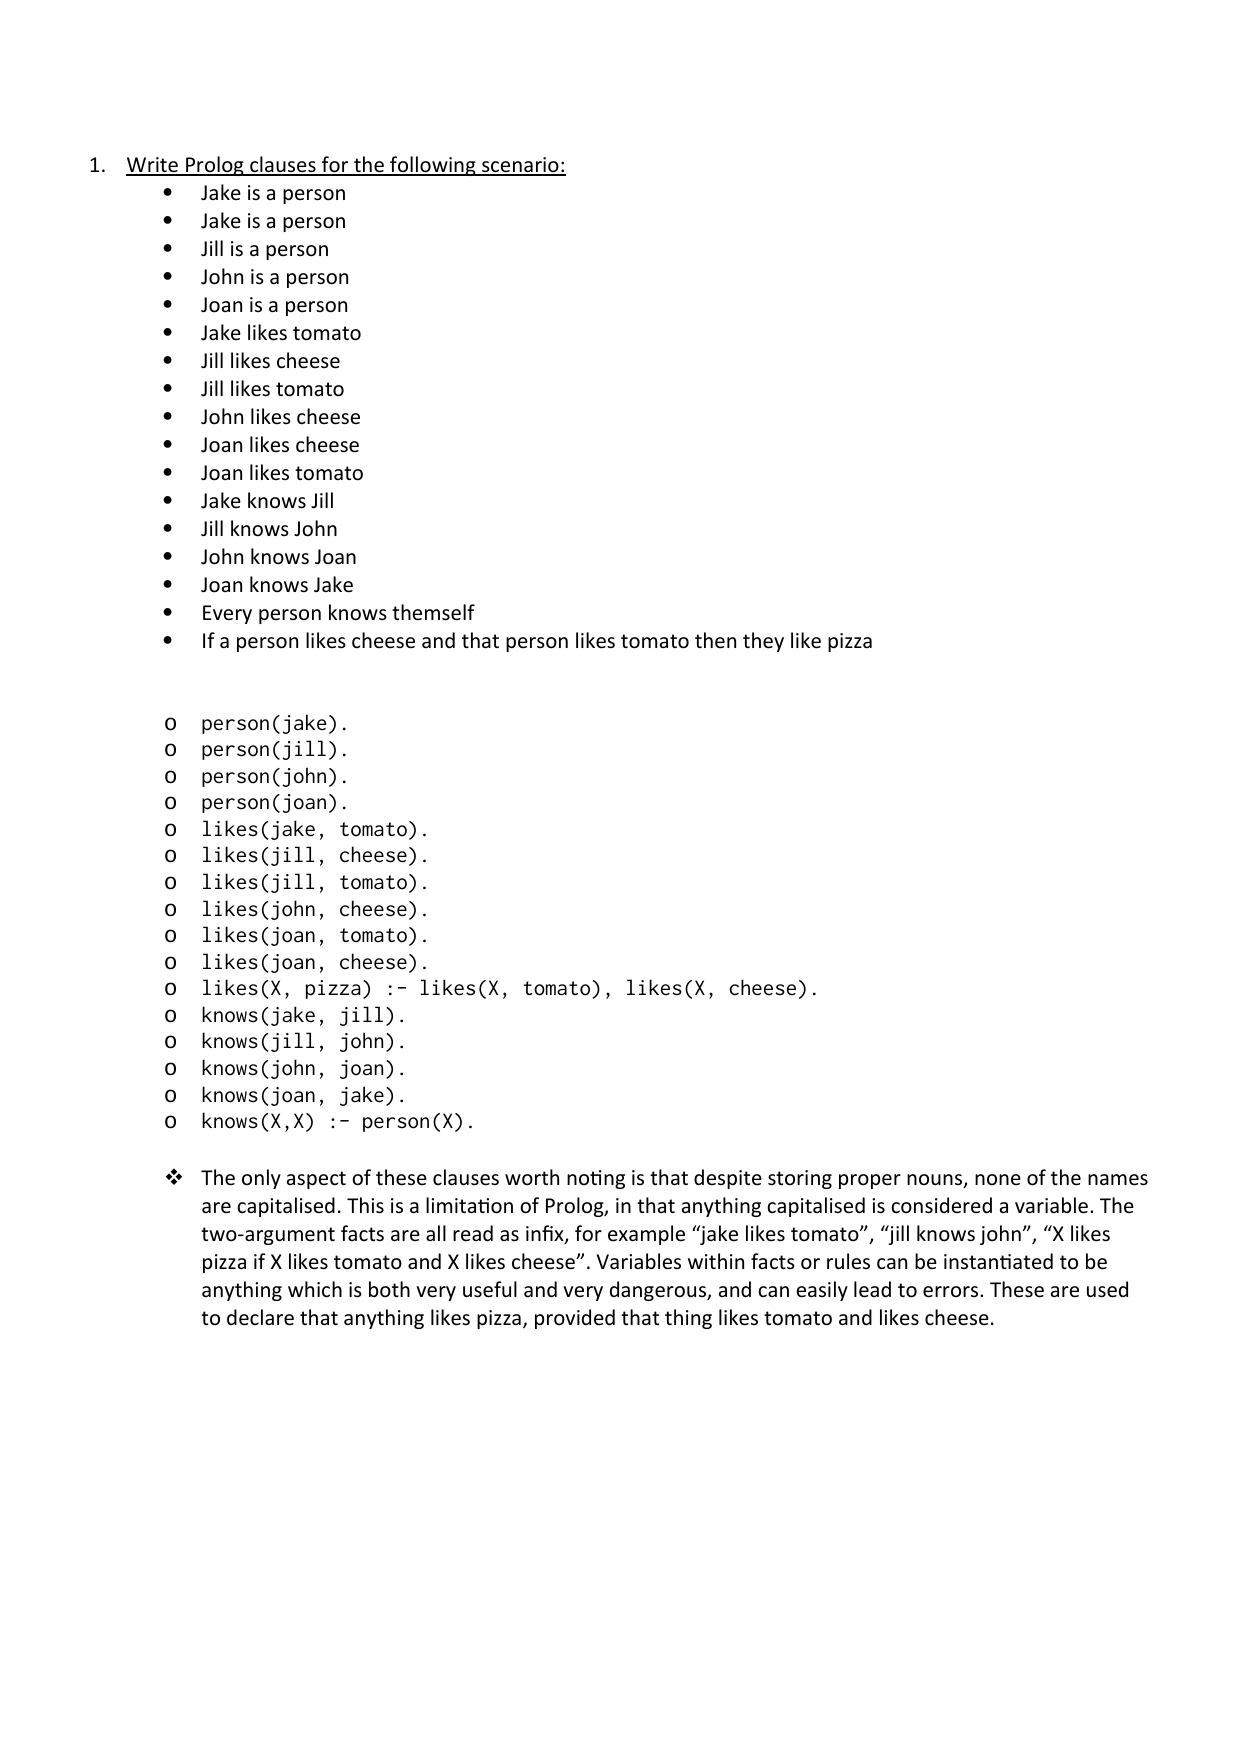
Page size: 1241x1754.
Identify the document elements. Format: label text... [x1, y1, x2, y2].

list Joan likes cheese [164, 430, 1152, 458]
list knows(joan, jake). [164, 1082, 1152, 1109]
list If a person likes cheese and that person likes tomato then they like pizza [164, 626, 1152, 654]
list knows(jake, jill). [164, 1003, 1152, 1029]
list likes(john, cheese). [164, 896, 1152, 923]
list likes(X, pizza) :- likes(X, tomato), likes(X, cheese). [164, 976, 1152, 1003]
list John is a person [164, 262, 1152, 290]
list person(joan). [164, 790, 1152, 817]
list Jake knows Jill [164, 486, 1152, 514]
list Jake likes tomato [164, 318, 1152, 346]
list Joan likes tomato [164, 458, 1152, 486]
list knows(jill, john). [164, 1029, 1152, 1056]
list Jake is a person [164, 206, 1152, 234]
list Write Prolog clauses for the following scenario: [89, 150, 1152, 178]
list Jill likes cheese [164, 346, 1152, 374]
list Jake is a person [164, 178, 1152, 206]
list The only aspect of these clauses worth noting is that despite storing proper nouns, none of the names are capitalised. This is a limitation of Prolog, in that anything capitalised is considered a variable. The two-argument facts are all read as infix, for example “jake likes tomato”, “jill knows john”, “X likes pizza if X likes tomato and X likes cheese”. Variables within facts or rules can be instantiated to be anything which is both very useful and very dangerous, and can easily lead to errors. These are used to declare that anything likes pizza, provided that thing likes tomato and likes cheese. [164, 1163, 1152, 1332]
list Every person knows themself [164, 598, 1152, 626]
list likes(jill, tomato). [164, 870, 1152, 896]
list likes(joan, cheese). [164, 949, 1152, 976]
list Jill likes tomato [164, 374, 1152, 402]
list Joan is a person [164, 290, 1152, 318]
list likes(joan, tomato). [164, 923, 1152, 949]
list likes(jill, cheese). [164, 843, 1152, 870]
list knows(X,X) :- person(X). [164, 1109, 1152, 1163]
list John knows Joan [164, 542, 1152, 570]
list Joan knows Jake [164, 570, 1152, 598]
list knows(john, joan). [164, 1056, 1152, 1082]
list Jill knows John [164, 514, 1152, 542]
list person(john). [164, 763, 1152, 790]
list person(jill). [164, 737, 1152, 763]
list John likes cheese [164, 402, 1152, 430]
list Jill is a person [164, 234, 1152, 262]
list person(jake). [164, 710, 1152, 737]
list likes(jake, tomato). [164, 817, 1152, 843]
